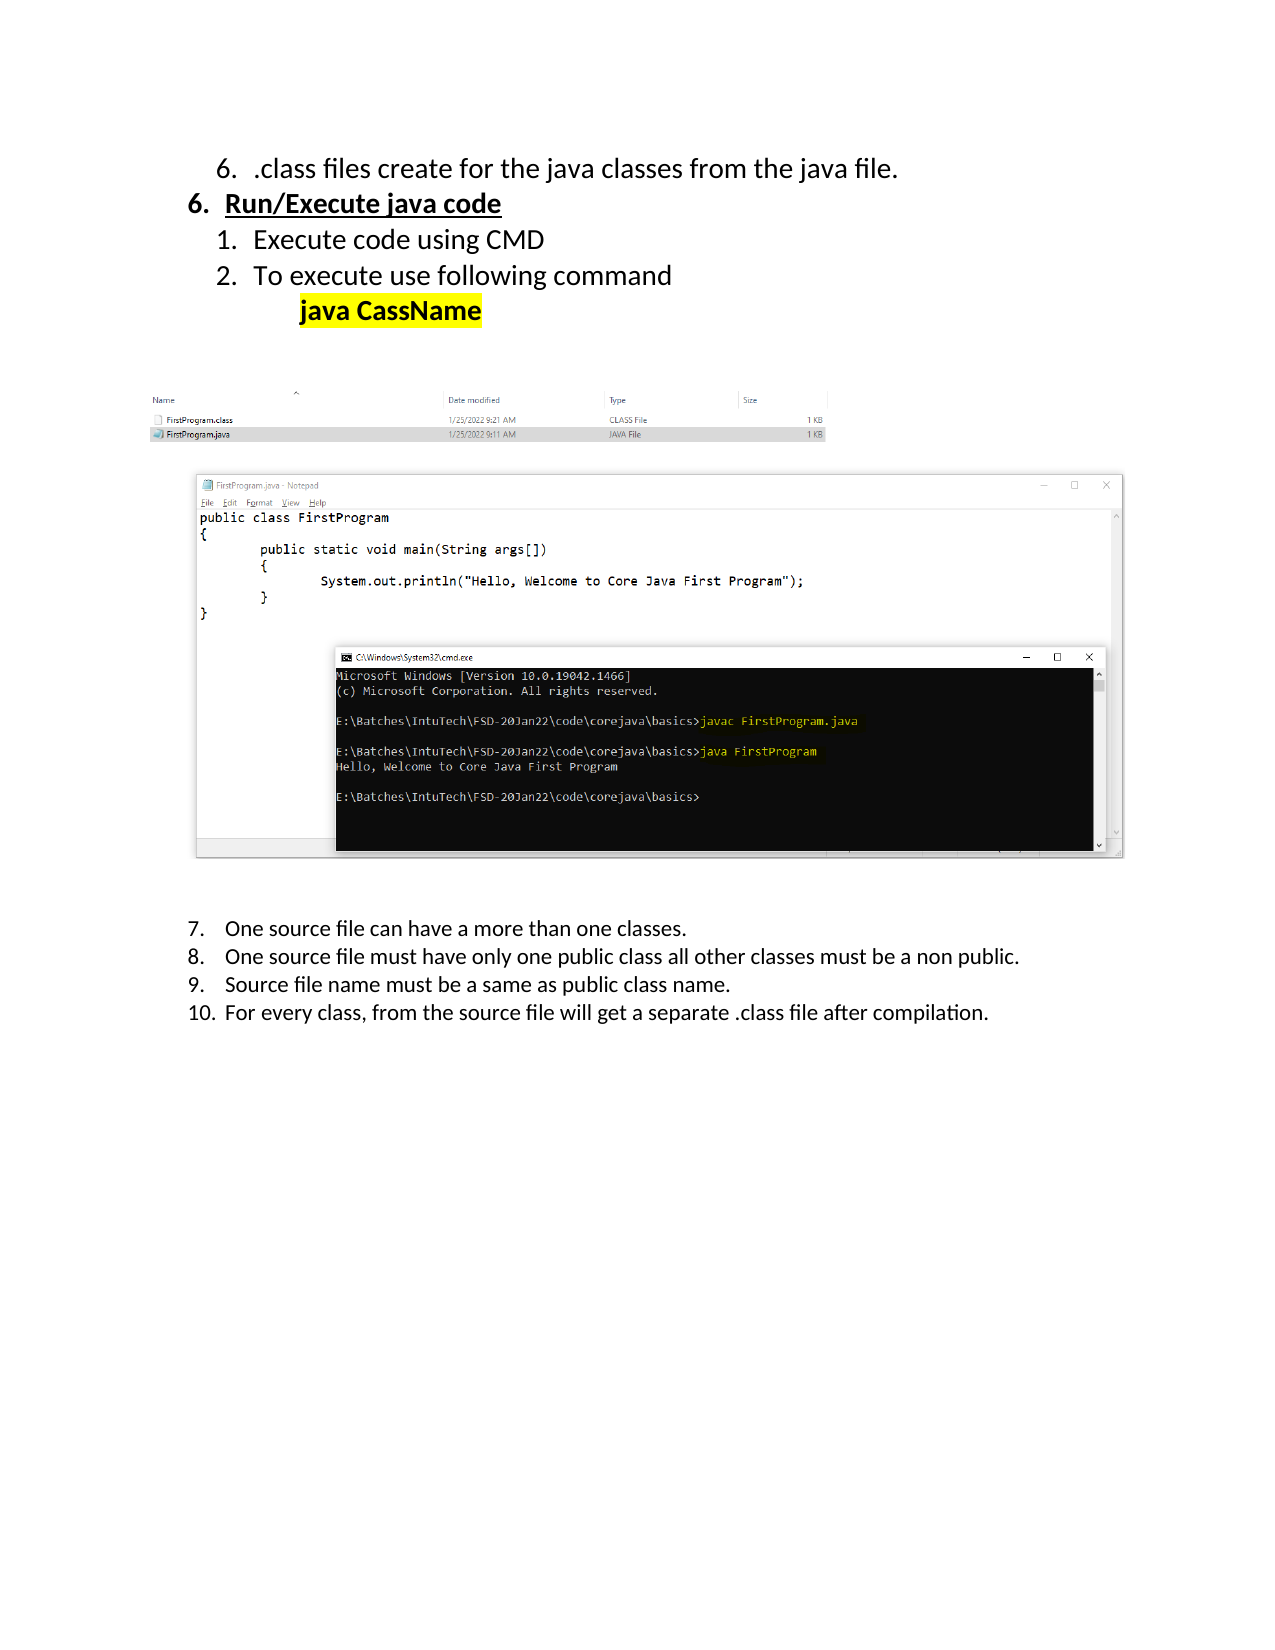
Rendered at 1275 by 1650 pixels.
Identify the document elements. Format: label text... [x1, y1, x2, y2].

list Source file name must be a same as public class name. [187, 970, 1125, 998]
list One source file must have only one public class all other classes must be a non public. [187, 942, 1125, 970]
list One source file can have a more than one classes. [187, 914, 1125, 942]
picture [150, 391, 1125, 859]
list To execute use following command [216, 257, 1125, 292]
list For every class, from the source file will get a separate .class file after compilation. [187, 998, 1125, 1026]
list Run/Execute java code [187, 186, 1125, 221]
text java CassName [225, 292, 1125, 328]
list Execute code using CMD [216, 221, 1125, 257]
list .class files create for the java classes from the java file. [216, 150, 1125, 186]
